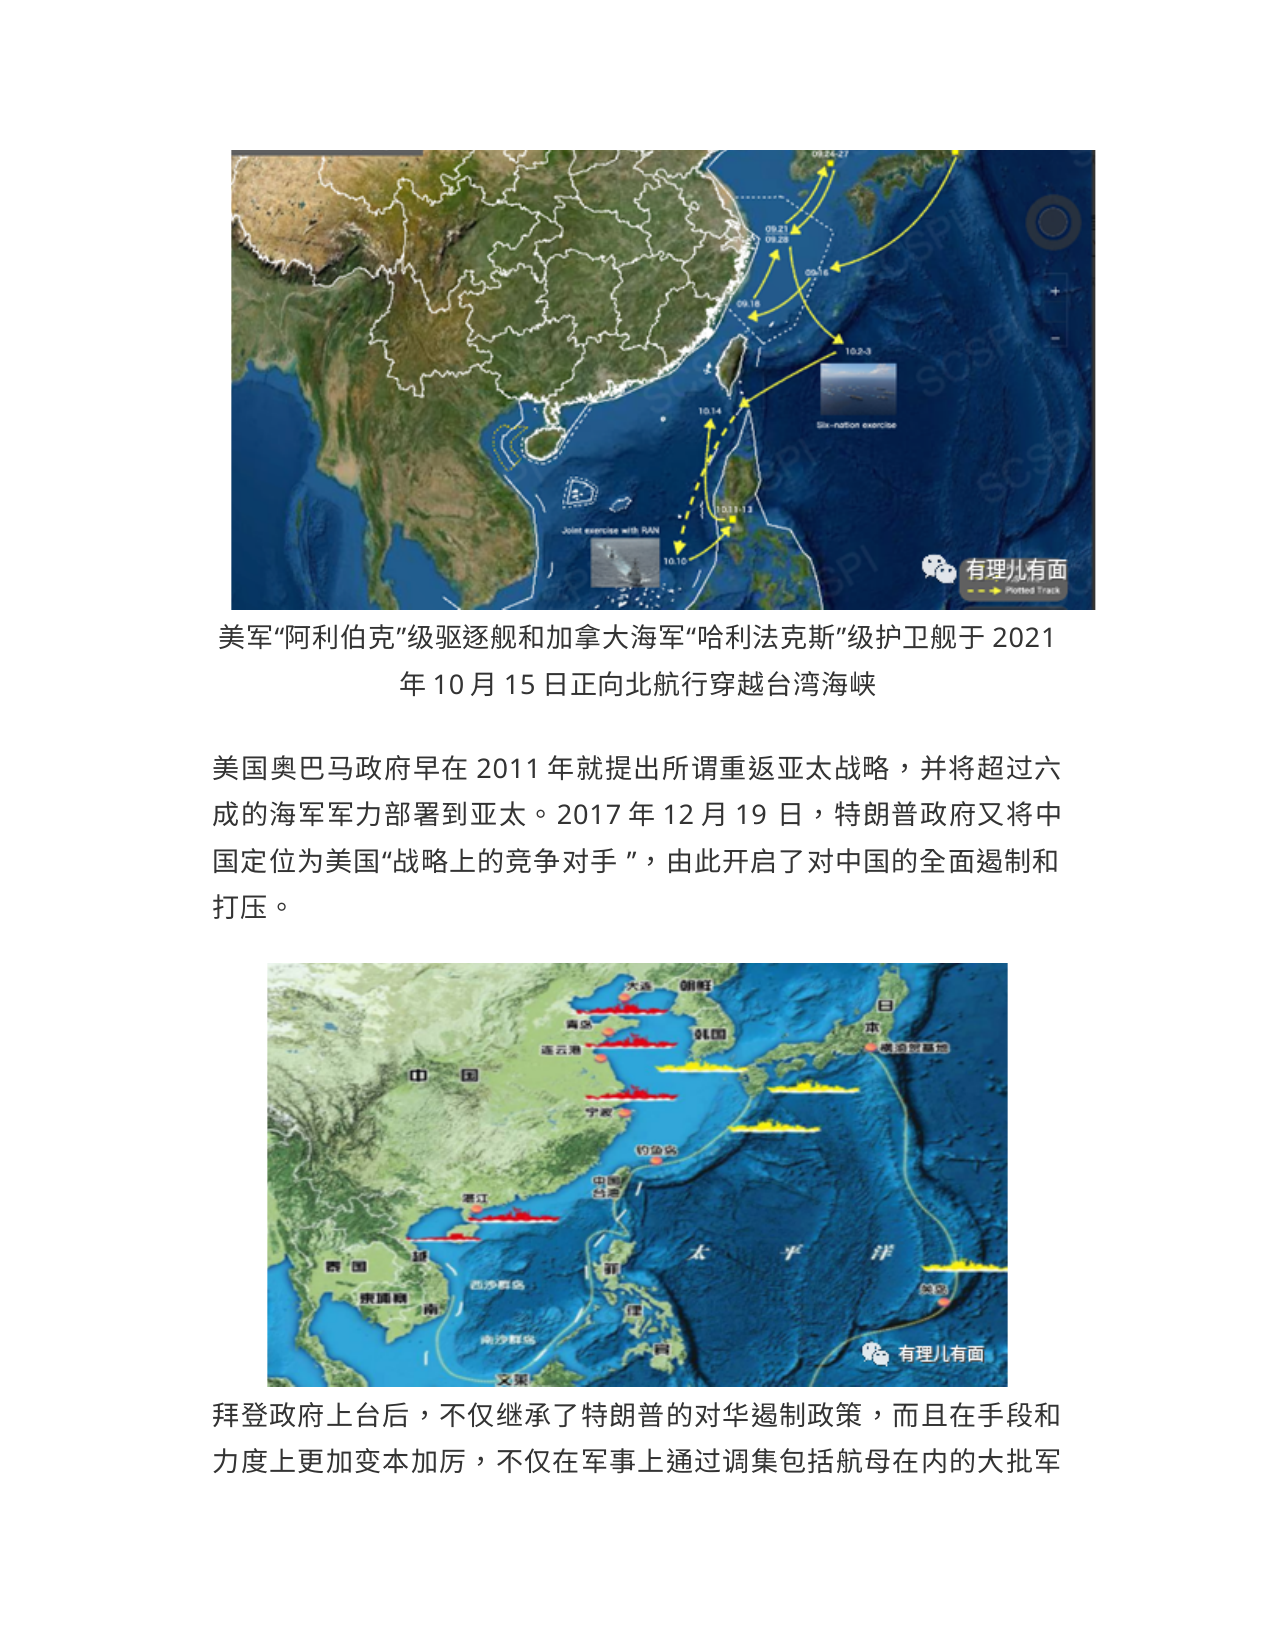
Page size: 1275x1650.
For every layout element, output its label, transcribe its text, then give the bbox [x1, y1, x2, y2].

picture [231, 150, 1096, 610]
text 美国奥巴马政府早在2011年就提出所谓重返亚太战略，并将超过六成的海军军力部署到亚太。2017年12月19 日，特朗普政府又将中国定位为美国“战略上的竞争对手 ”，由此开启了对中国的全面遏制和打压。 [212, 740, 1062, 926]
picture [267, 963, 1008, 1387]
text 美军“阿利伯克”级驱逐舰和加拿大海军“哈利法克斯”级护卫舰于2021年10月15日正向北航行穿越台湾海峡 [212, 609, 1062, 702]
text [212, 1387, 1062, 1479]
